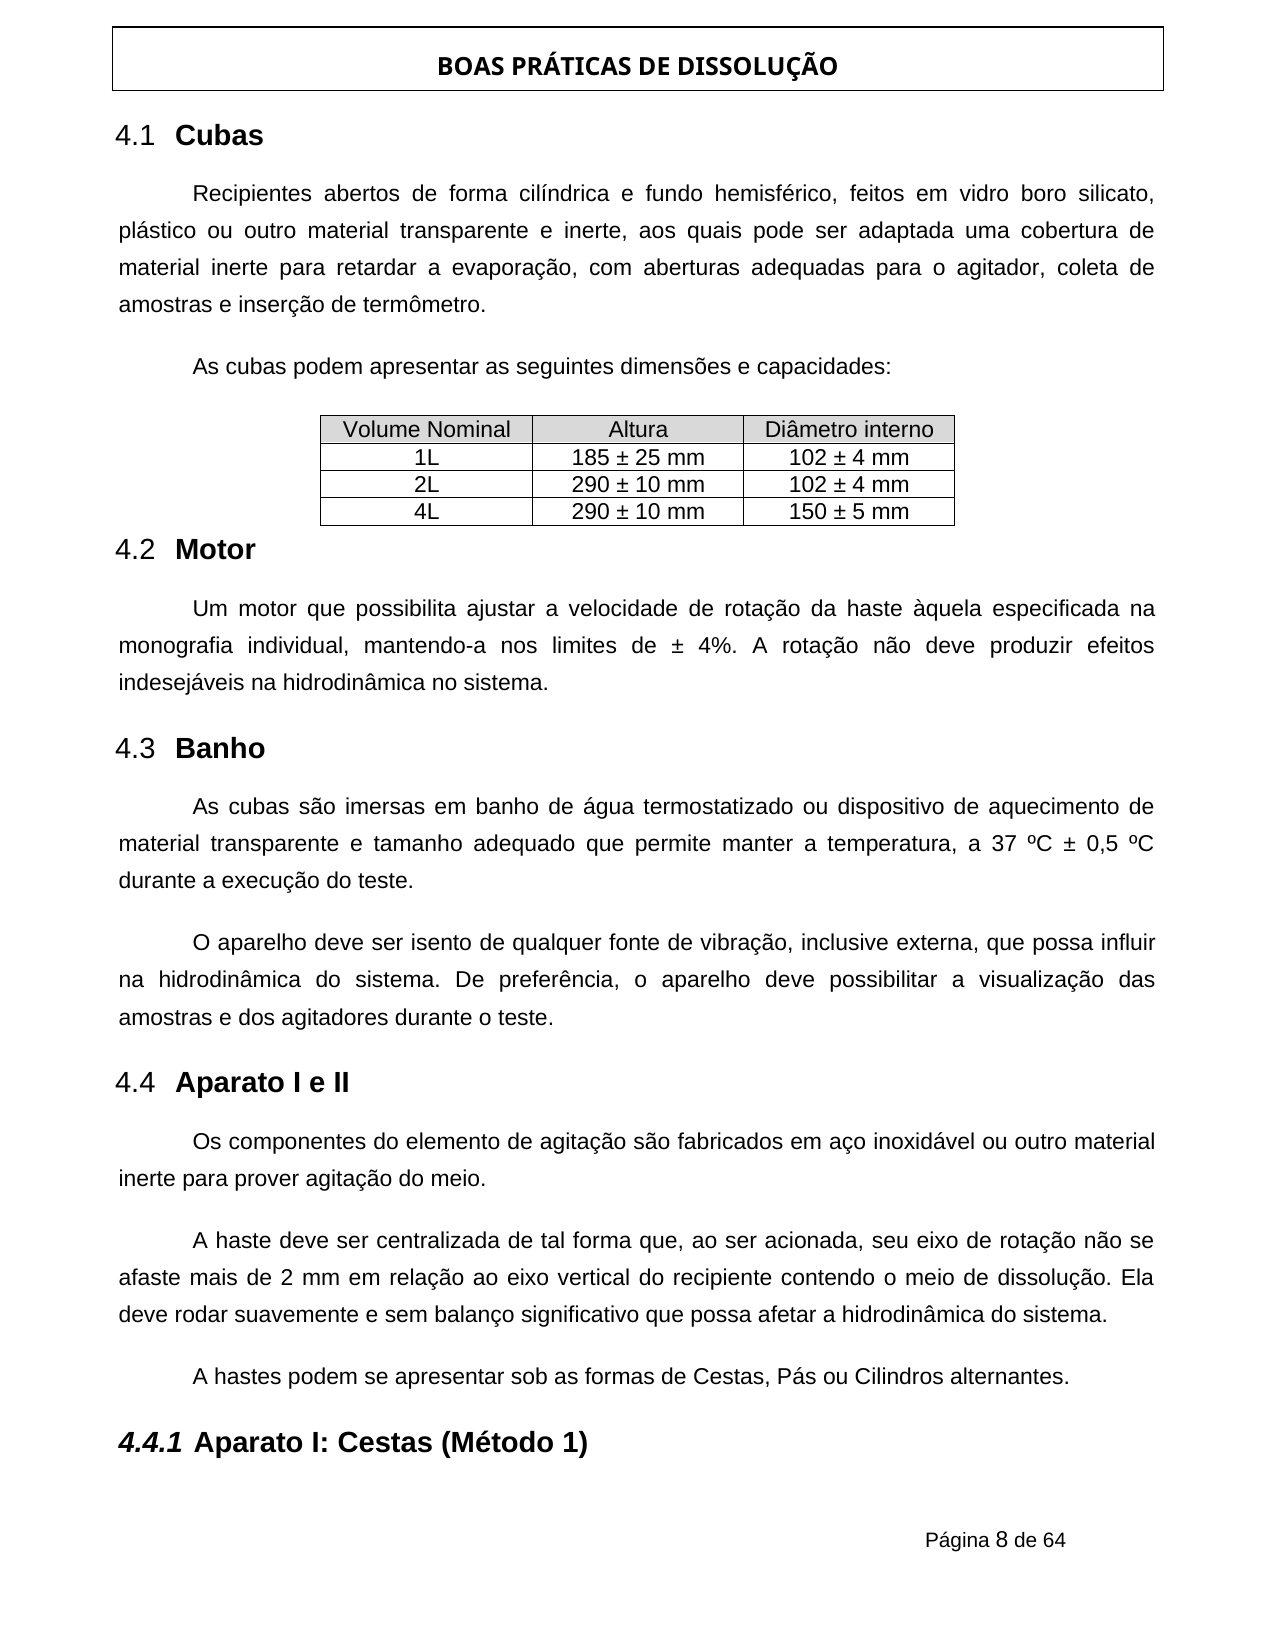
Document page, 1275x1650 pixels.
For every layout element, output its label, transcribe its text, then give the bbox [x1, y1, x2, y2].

text As cubas podem apresentar as seguintes dimensões e capacidades: [118, 353, 1156, 379]
table_cell 4L [321, 498, 532, 525]
table_header Altura [533, 416, 743, 442]
table_cell 185 ± 25 mm [533, 444, 743, 470]
text Recipientes abertos de forma cilíndrica e fundo hemisférico, feitos em vidro boro silicato, plástico ou outro material transparente e inerte, aos quais pode ser adaptada uma cobertura de material inerte para retardar a evaporação, com aberturas adequadas para o agitador, coleta de amostras e inserção de termômetro. [118, 180, 1156, 317]
subtitle Aparato I e II [115, 1066, 1175, 1099]
table_header Diâmetro interno [744, 416, 954, 442]
table_header Volume Nominal [321, 416, 532, 442]
table_cell 290 ± 10 mm [533, 471, 743, 497]
text A hastes podem se apresentar sob as formas de Cestas, Pás ou Cilindros alternantes. [118, 1363, 1156, 1389]
table_cell 102 ± 4 mm [744, 471, 954, 497]
table_cell 150 ± 5 mm [744, 498, 954, 525]
text A haste deve ser centralizada de tal forma que, ao ser acionada, seu eixo de rotação não se afaste mais de 2 mm em relação ao eixo vertical do recipiente contendo o meio de dissolução. Ela deve rodar suavemente e sem balanço significativo que possa afetar a hidrodinâmica do sistema. [118, 1227, 1156, 1327]
table_cell 1L [321, 444, 532, 470]
text Os componentes do elemento de agitação são fabricados em aço inoxidável ou outro material inerte para prover agitação do meio. [118, 1128, 1156, 1191]
text O aparelho deve ser isento de qualquer fonte de vibração, inclusive externa, que possa influir na hidrodinâmica do sistema. De preferência, o aparelho deve possibilitar a visualização das amostras e dos agitadores durante o teste. [118, 929, 1156, 1030]
table_cell 102 ± 4 mm [744, 444, 954, 470]
subtitle Motor [115, 532, 1175, 566]
table_cell 290 ± 10 mm [533, 498, 743, 525]
text Um motor que possibilita ajustar a velocidade de rotação da haste àquela especificada na monografia individual, mantendo-a nos limites de ± 4%. A rotação não deve produzir efeitos indesejáveis na hidrodinâmica no sistema. [118, 594, 1156, 695]
table_cell 2L [321, 471, 532, 497]
text As cubas são imersas em banho de água termostatizado ou dispositivo de aquecimento de material transparente e tamanho adequado que permite manter a temperatura, a 37 ºC ± 0,5 ºC durante a execução do teste. [118, 793, 1156, 893]
subtitle Banho [115, 731, 1175, 764]
subtitle Cubas [115, 117, 1175, 151]
subtitle Aparato I: Cestas (Método 1) [118, 1425, 1154, 1459]
